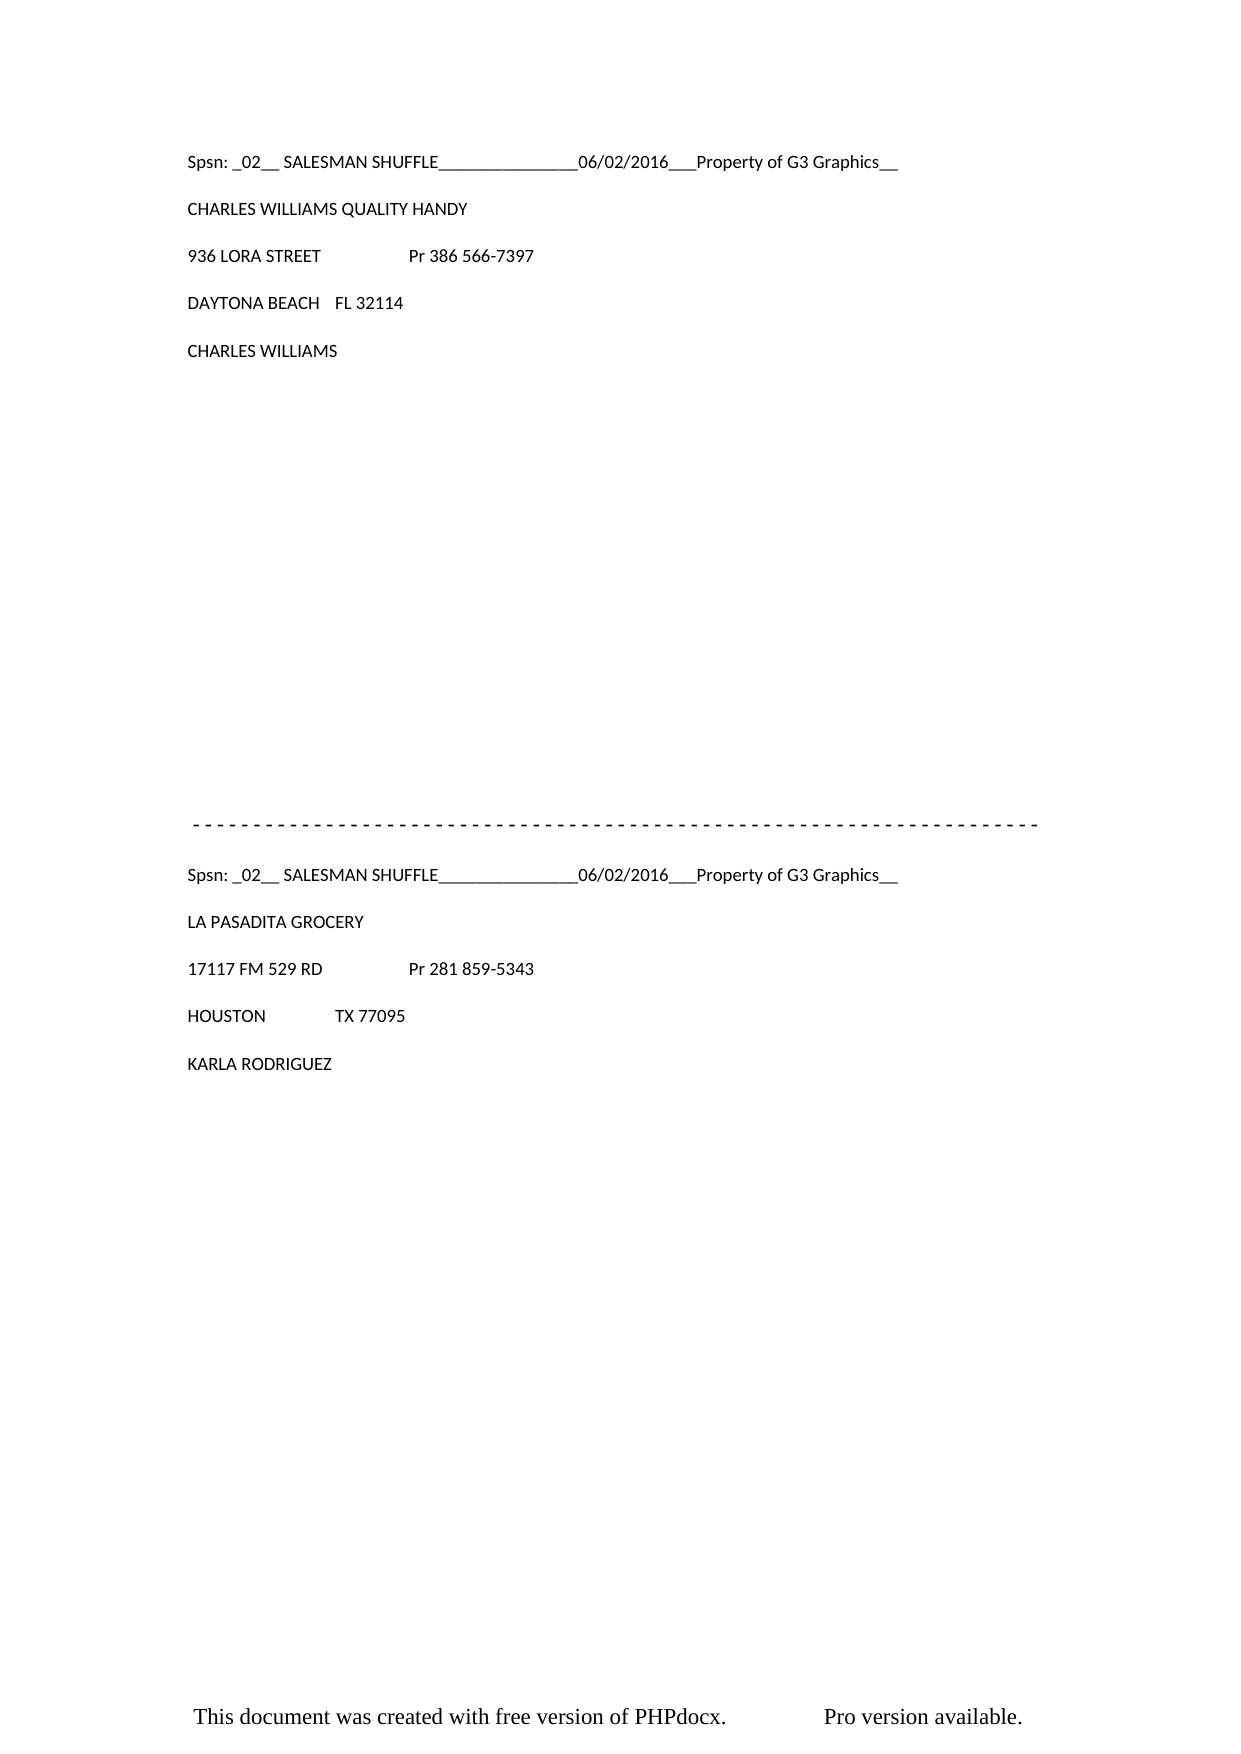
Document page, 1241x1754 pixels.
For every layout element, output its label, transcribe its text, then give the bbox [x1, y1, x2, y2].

text KARLA RODRIGUEZ [187, 1052, 1053, 1075]
text HOUSTON TX 77095 [187, 1005, 1053, 1028]
text - - - - - - - - - - - - - - - - - - - - - - - - - - - - - - - - - - - - - - - - - - - - - - - - - - - - - - - - - - - - - - - - - - - - - - [187, 810, 1053, 838]
text Spsn: _02__ SALESMAN SHUFFLE_______________06/02/2016___Property of G3 Graphics__ [187, 863, 1053, 886]
text CHARLES WILLIAMS [187, 339, 1053, 362]
text 17117 FM 529 RD Pr 281 859-5343 [187, 957, 1053, 980]
text Spsn: _02__ SALESMAN SHUFFLE_______________06/02/2016___Property of G3 Graphics__ [187, 150, 1053, 173]
text CHARLES WILLIAMS QUALITY HANDY [187, 197, 1053, 220]
text LA PASADITA GROCERY [187, 910, 1053, 933]
text DAYTONA BEACH FL 32114 [187, 292, 1053, 314]
text 936 LORA STREET Pr 386 566-7397 [187, 244, 1053, 267]
